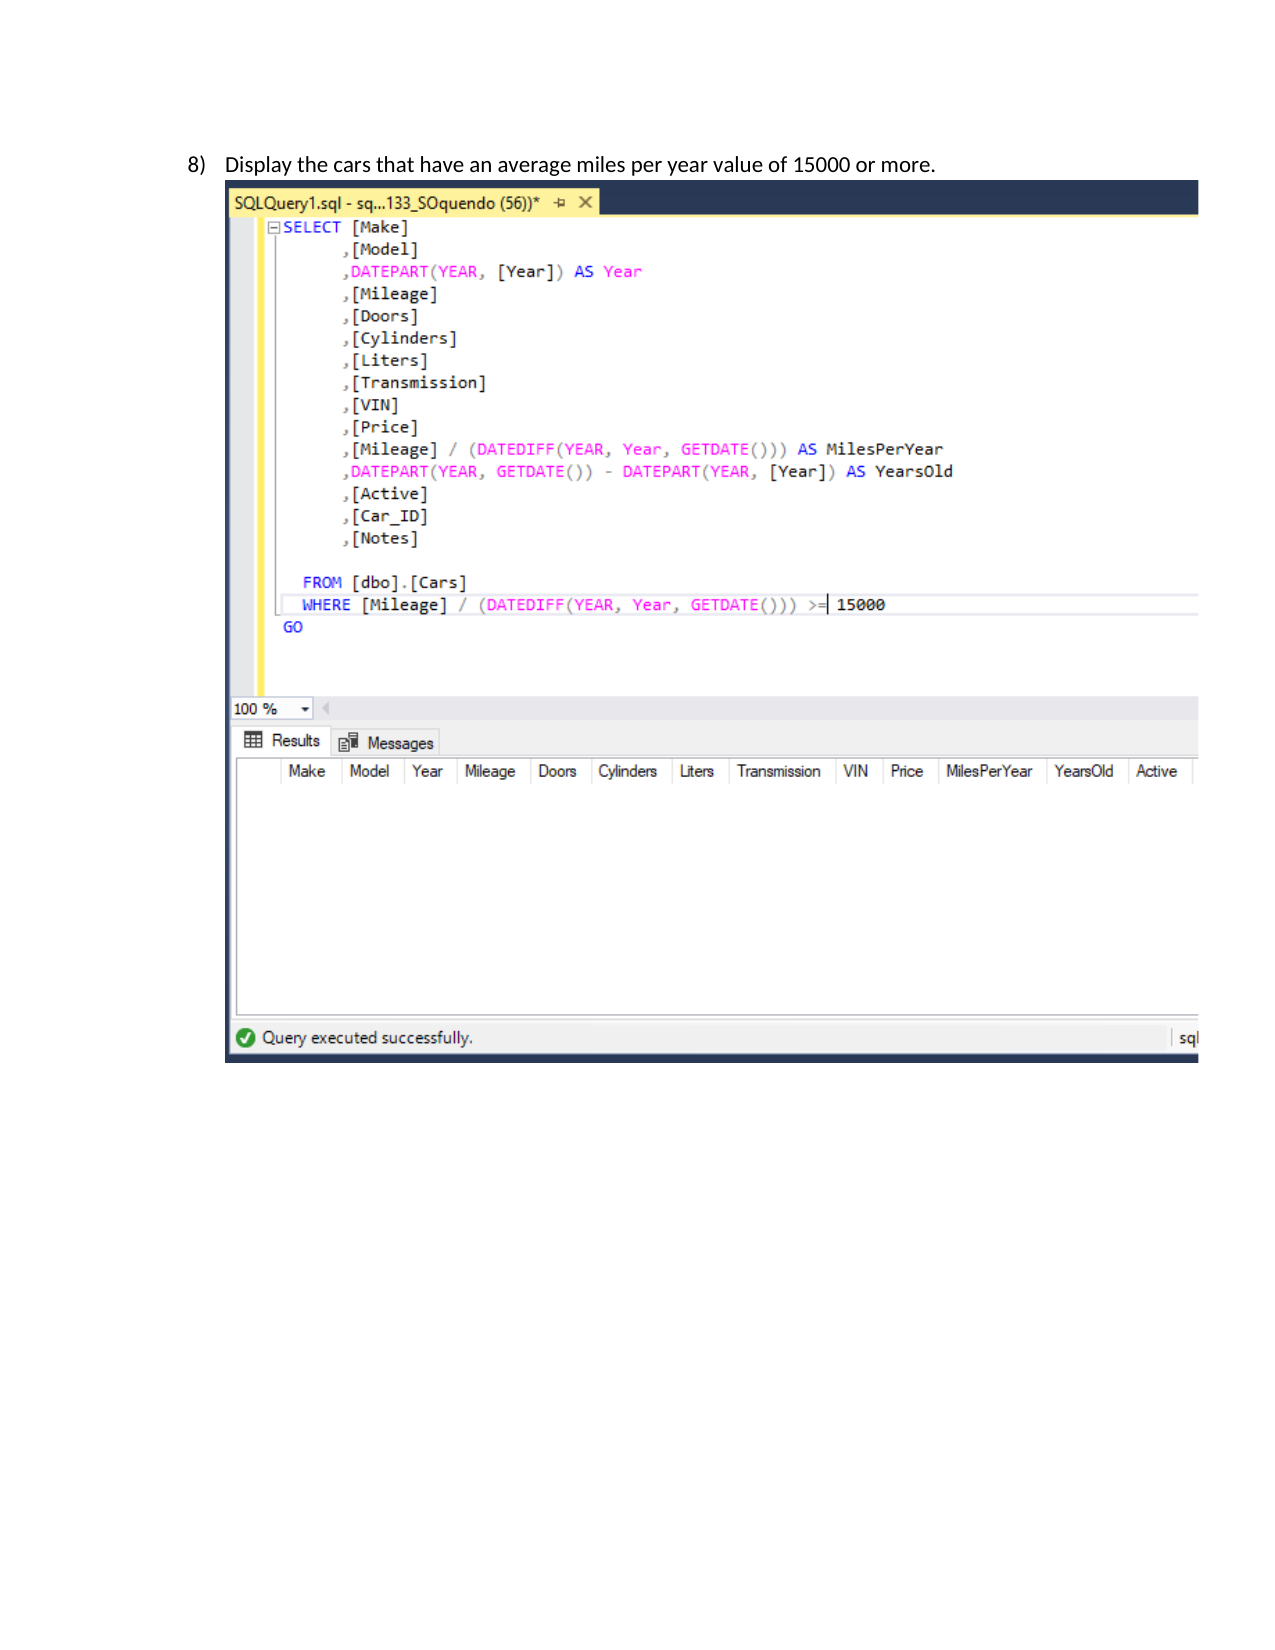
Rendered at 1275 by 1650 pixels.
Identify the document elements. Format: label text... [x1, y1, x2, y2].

picture [225, 180, 1199, 1063]
